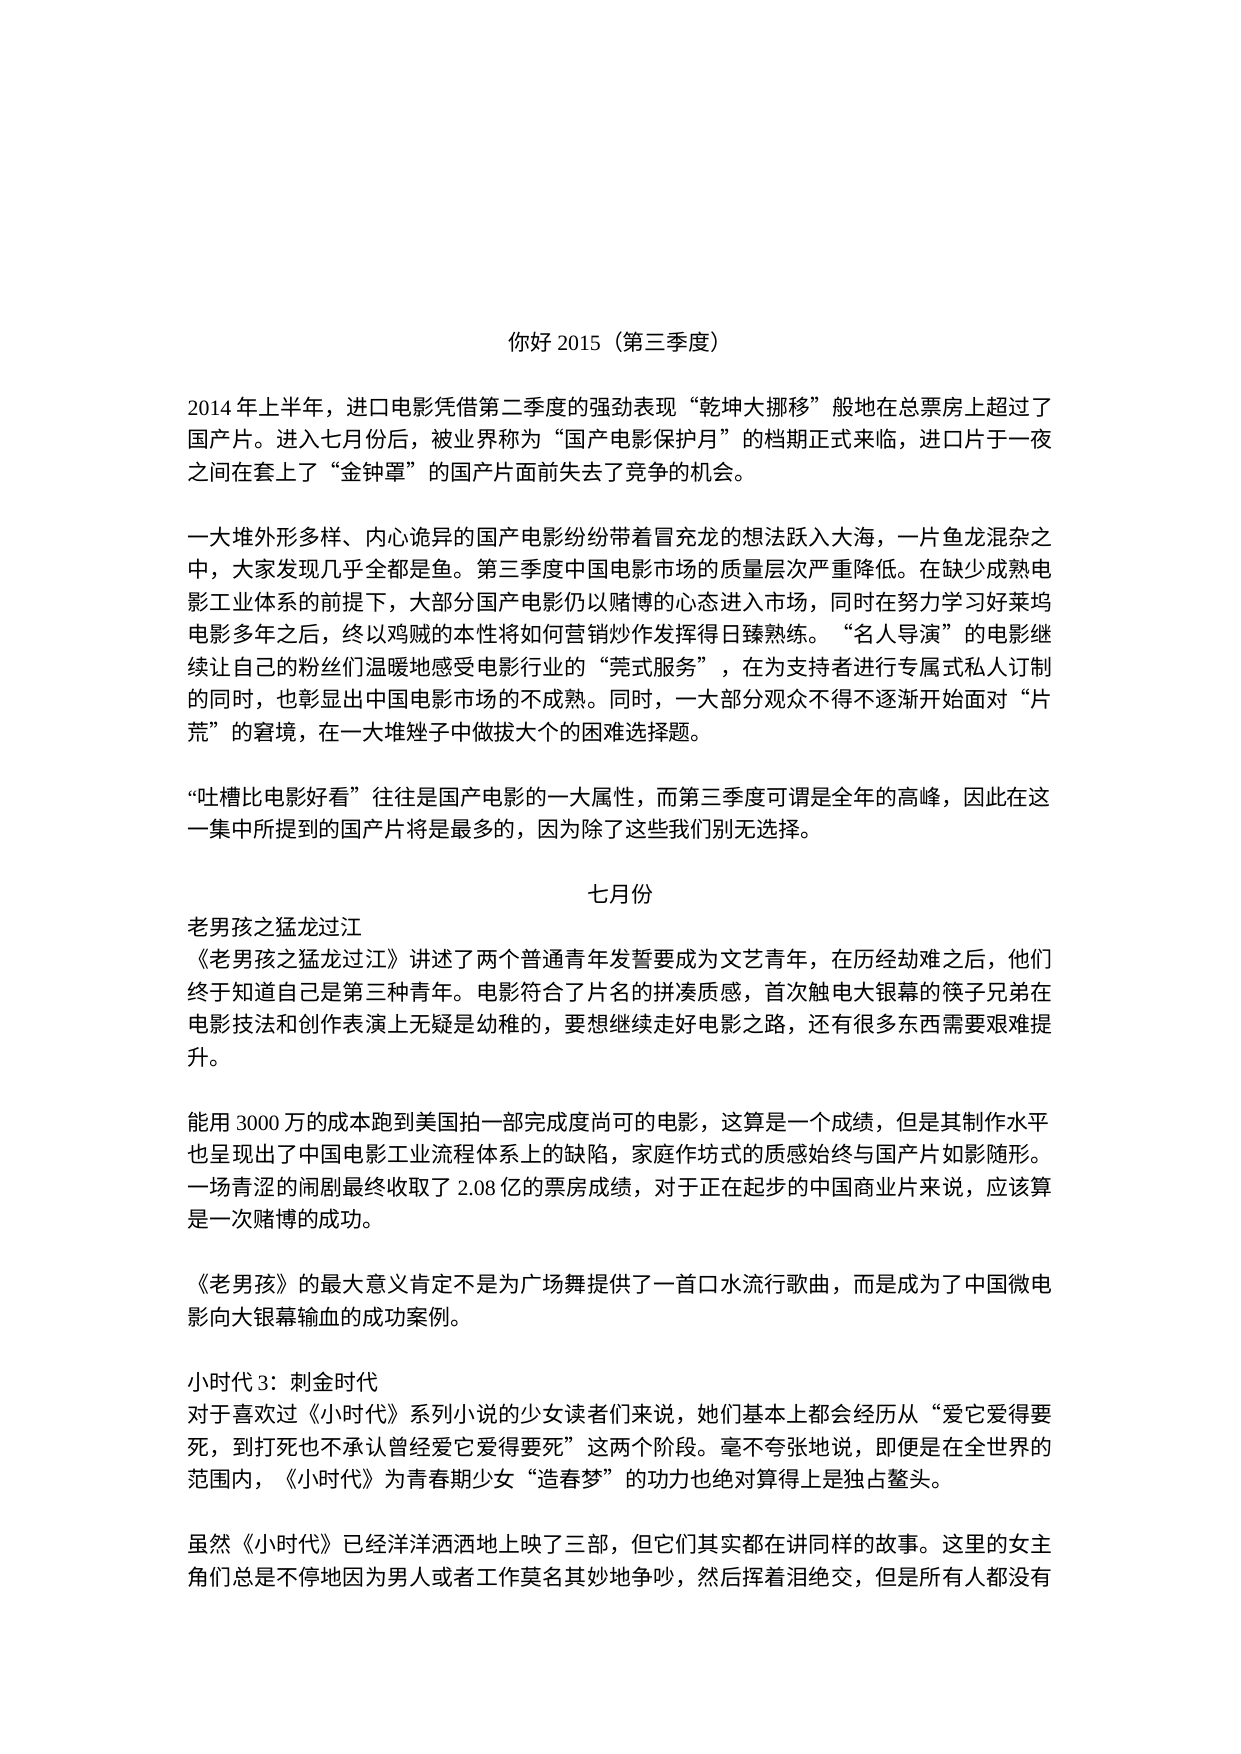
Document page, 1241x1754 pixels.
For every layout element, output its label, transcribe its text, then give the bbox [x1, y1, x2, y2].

text 《老男孩之猛龙过江》讲述了两个普通青年发誓要成为文艺青年，在历经劫难之后，他们终于知道自己是第三种青年。电影符合了片名的拼凑质感，首次触电大银幕的筷子兄弟在电影技法和创作表演上无疑是幼稚的，要想继续走好电影之路，还有很多东西需要艰难提升。 [187, 942, 1053, 1072]
text 2014年上半年，进口电影凭借第二季度的强劲表现“乾坤大挪移”般地在总票房上超过了国产片。进入七月份后，被业界称为“国产电影保护月”的档期正式来临，进口片于一夜之间在套上了“金钟罩”的国产片面前失去了竞争的机会。 [187, 389, 1053, 487]
text 能用3000万的成本跑到美国拍一部完成度尚可的电影，这算是一个成绩，但是其制作水平也呈现出了中国电影工业流程体系上的缺陷，家庭作坊式的质感始终与国产片如影随形。一场青涩的闹剧最终收取了2.08亿的票房成绩，对于正在起步的中国商业片来说，应该算是一次赌博的成功。 [187, 1104, 1053, 1234]
text 你好 2015（第三季度） [187, 324, 1053, 357]
text 七月份 [187, 877, 1053, 909]
text “吐槽比电影好看”往往是国产电影的一大属性，而第三季度可谓是全年的高峰，因此在这一集中所提到的国产片将是最多的，因为除了这些我们别无选择。 [187, 779, 1053, 844]
text 对于喜欢过《小时代》系列小说的少女读者们来说，她们基本上都会经历从“爱它爱得要死，到打死也不承认曾经爱它爱得要死”这两个阶段。毫不夸张地说，即便是在全世界的范围内，《小时代》为青春期少女“造春梦”的功力也绝对算得上是独占鳌头。 [187, 1397, 1053, 1494]
text 《老男孩》的最大意义肯定不是为广场舞提供了一首口水流行歌曲，而是成为了中国微电影向大银幕输血的成功案例。 [187, 1267, 1053, 1332]
text 小时代3：刺金时代 [187, 1364, 1053, 1397]
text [187, 1527, 1053, 1592]
text 一大堆外形多样、内心诡异的国产电影纷纷带着冒充龙的想法跃入大海，一片鱼龙混杂之中，大家发现几乎全都是鱼。第三季度中国电影市场的质量层次严重降低。在缺少成熟电影工业体系的前提下，大部分国产电影仍以赌博的心态进入市场，同时在努力学习好莱坞电影多年之后，终以鸡贼的本性将如何营销炒作发挥得日臻熟练。“名人导演”的电影继续让自己的粉丝们温暖地感受电影行业的“莞式服务”，在为支持者进行专属式私人订制的同时，也彰显出中国电影市场的不成熟。同时，一大部分观众不得不逐渐开始面对“片荒”的窘境，在一大堆矬子中做拔大个的困难选择题。 [187, 519, 1053, 747]
text 老男孩之猛龙过江 [187, 909, 1053, 942]
